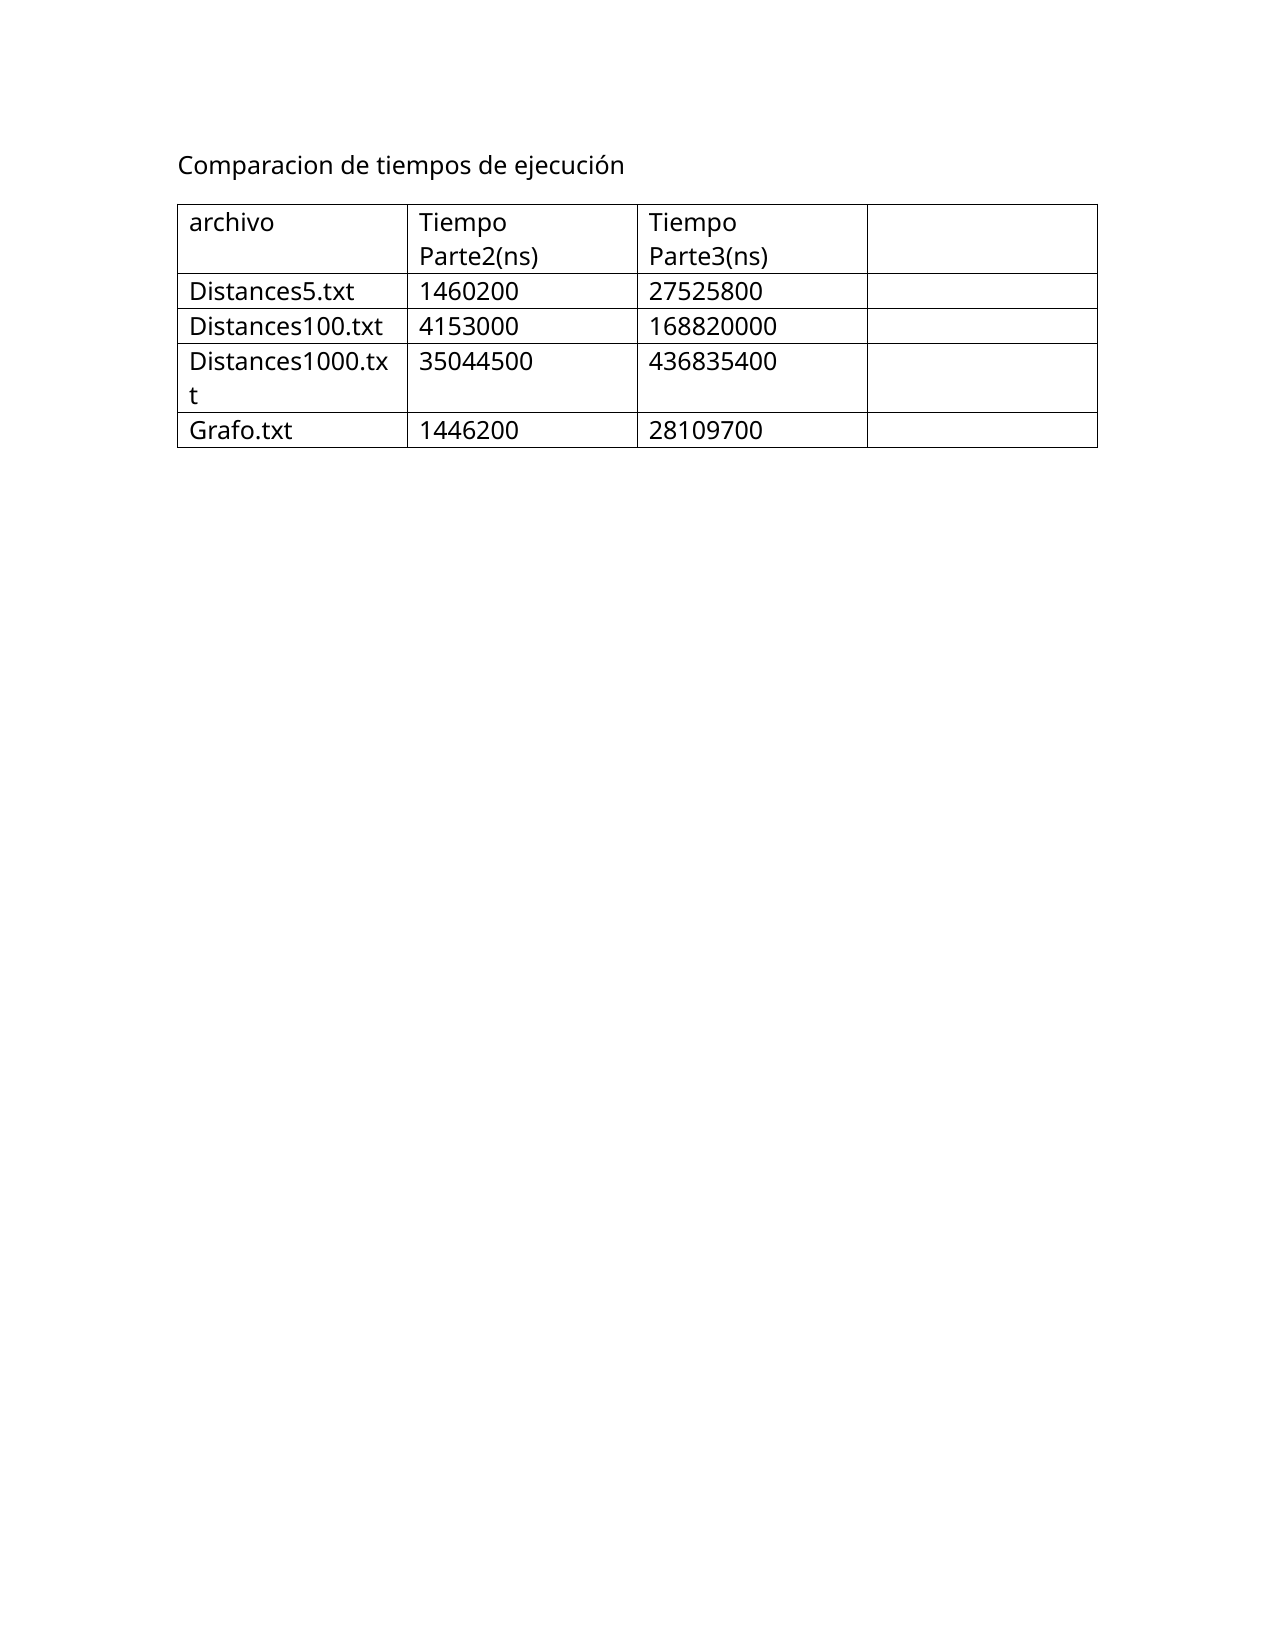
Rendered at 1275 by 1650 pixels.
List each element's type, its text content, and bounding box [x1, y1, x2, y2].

table_header Tiempo Parte3(ns) [638, 205, 867, 273]
table_cell Distances5.txt [178, 274, 407, 308]
table_cell Distances1000.txt [178, 344, 407, 412]
table_cell 1446200 [408, 413, 637, 447]
table_cell 168820000 [638, 309, 867, 343]
table_cell 27525800 [638, 274, 867, 308]
text Comparacion de tiempos de ejecución [177, 148, 1098, 182]
table_cell [868, 344, 1097, 412]
table_cell Distances100.txt [178, 309, 407, 343]
table_header archivo [178, 205, 407, 273]
table_cell 1460200 [408, 274, 637, 308]
table_cell 436835400 [638, 344, 867, 412]
table_cell 35044500 [408, 344, 637, 412]
table_cell [868, 413, 1097, 447]
table_cell Grafo.txt [178, 413, 407, 447]
table_cell [868, 309, 1097, 343]
table_header Tiempo Parte2(ns) [408, 205, 637, 273]
table_cell 28109700 [638, 413, 867, 447]
table_header [868, 205, 1097, 273]
table_cell 4153000 [408, 309, 637, 343]
table_cell [868, 274, 1097, 308]
